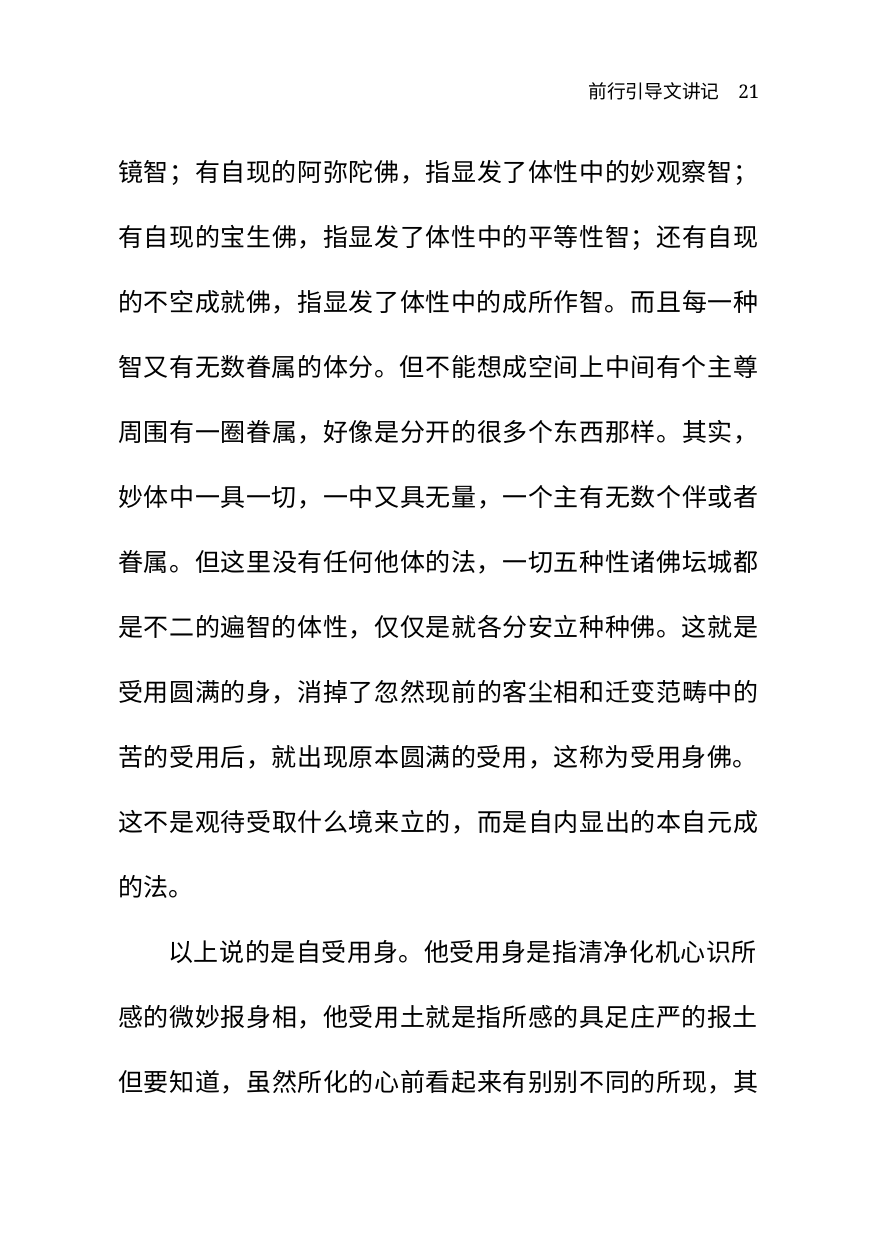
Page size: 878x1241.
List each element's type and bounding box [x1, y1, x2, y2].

text [118, 918, 759, 1113]
text [118, 138, 759, 918]
